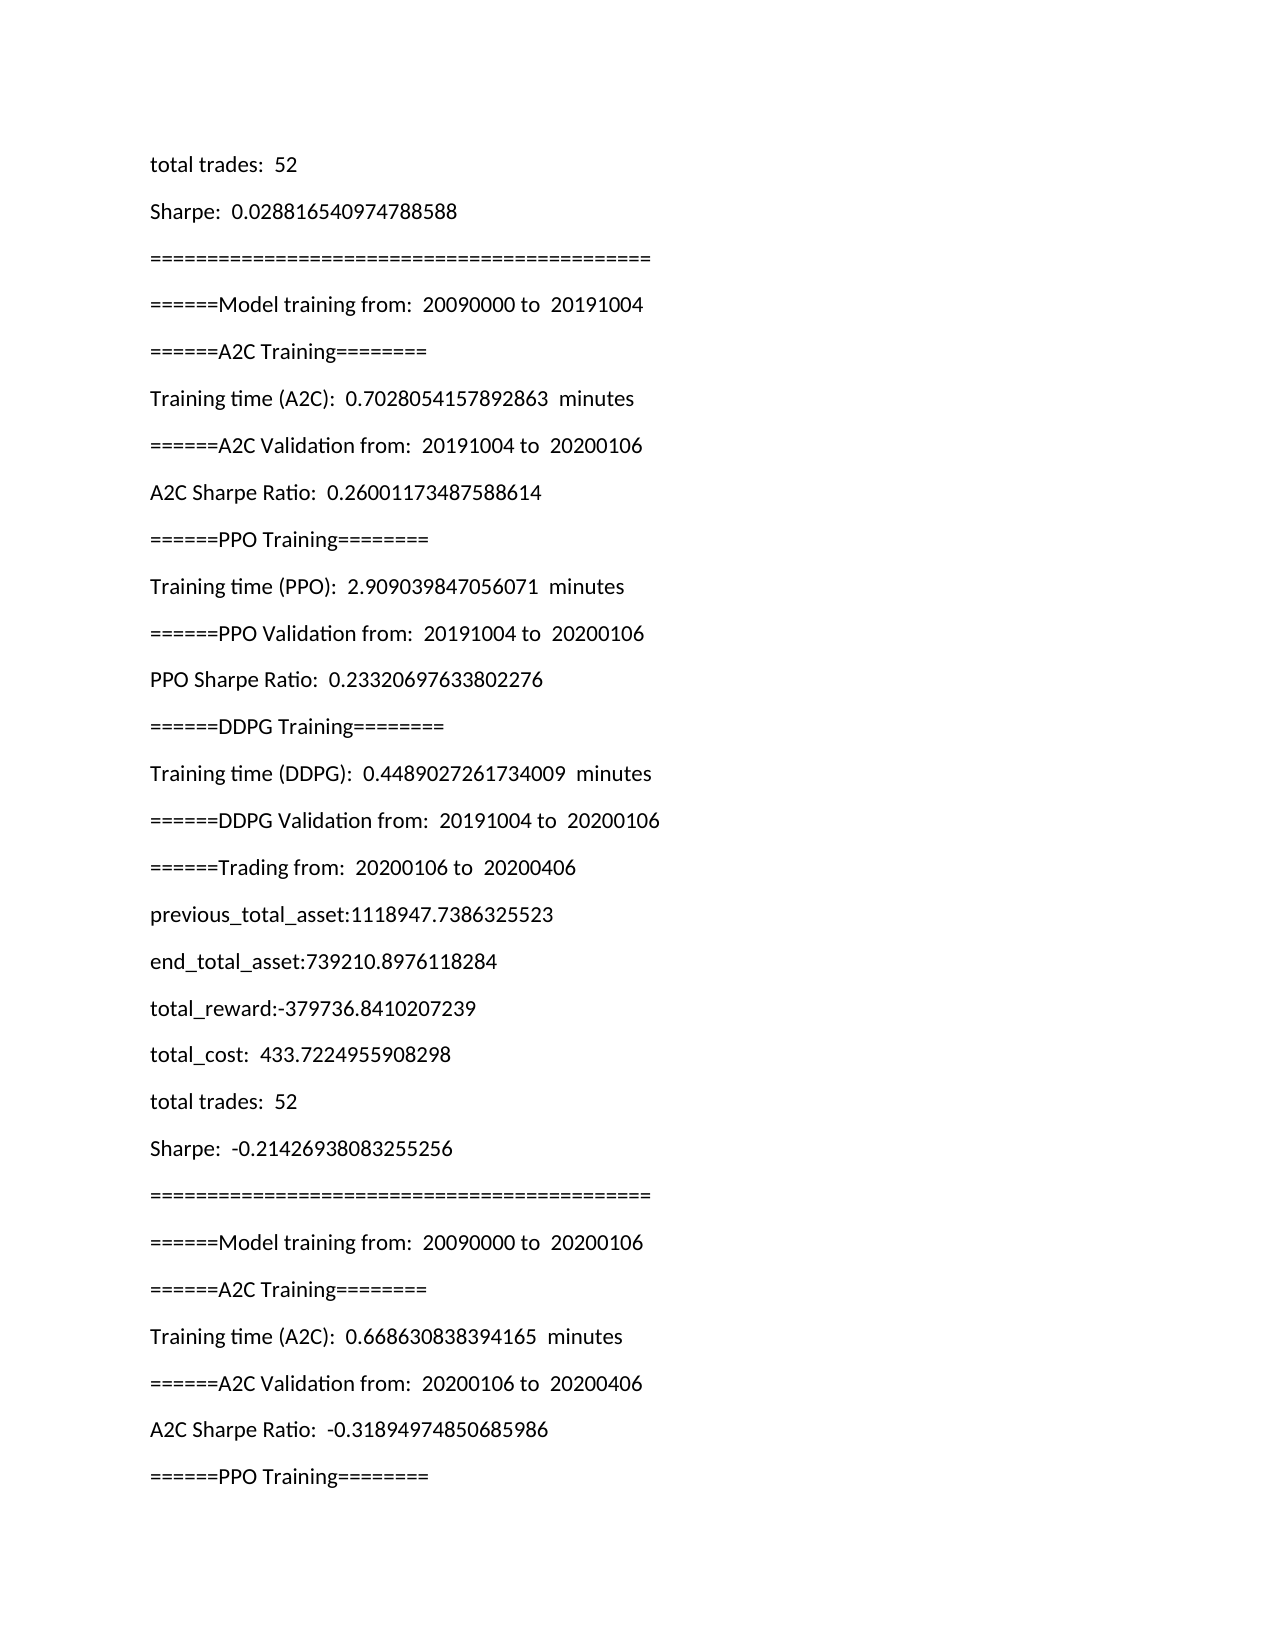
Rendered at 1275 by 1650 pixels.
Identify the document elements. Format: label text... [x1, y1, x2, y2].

text A2C Sharpe Ratio: 0.26001173487588614 [150, 478, 1125, 506]
text ======Trading from: 20200106 to 20200406 [150, 853, 1125, 881]
text Sharpe: 0.028816540974788588 [150, 197, 1125, 225]
text previous_total_asset:1118947.7386325523 [150, 900, 1125, 928]
text Sharpe: -0.21426938083255256 [150, 1134, 1125, 1162]
text Training time (PPO): 2.909039847056071 minutes [150, 572, 1125, 600]
text ======DDPG Training======== [150, 712, 1125, 741]
text ======A2C Training======== [150, 337, 1125, 366]
text total_reward:-379736.8410207239 [150, 994, 1125, 1022]
text A2C Sharpe Ratio: -0.31894974850685986 [150, 1416, 1125, 1444]
text ======PPO Validation from: 20191004 to 20200106 [150, 619, 1125, 647]
text ======A2C Validation from: 20200106 to 20200406 [150, 1369, 1125, 1397]
text ======DDPG Validation from: 20191004 to 20200106 [150, 806, 1125, 834]
text ======PPO Training======== [150, 525, 1125, 553]
text ============================================ [150, 1181, 1125, 1209]
text ======Model training from: 20090000 to 20200106 [150, 1228, 1125, 1256]
text ======Model training from: 20090000 to 20191004 [150, 291, 1125, 319]
text Training time (A2C): 0.668630838394165 minutes [150, 1322, 1125, 1350]
text PPO Sharpe Ratio: 0.23320697633802276 [150, 666, 1125, 694]
text total_cost: 433.7224955908298 [150, 1041, 1125, 1069]
text Training time (A2C): 0.7028054157892863 minutes [150, 384, 1125, 412]
text total trades: 52 [150, 1087, 1125, 1116]
text ======A2C Training======== [150, 1275, 1125, 1303]
text total trades: 52 [150, 150, 1125, 178]
text ======PPO Training======== [150, 1462, 1125, 1491]
text ============================================ [150, 244, 1125, 272]
text ======A2C Validation from: 20191004 to 20200106 [150, 431, 1125, 459]
text end_total_asset:739210.8976118284 [150, 947, 1125, 975]
text Training time (DDPG): 0.4489027261734009 minutes [150, 759, 1125, 787]
